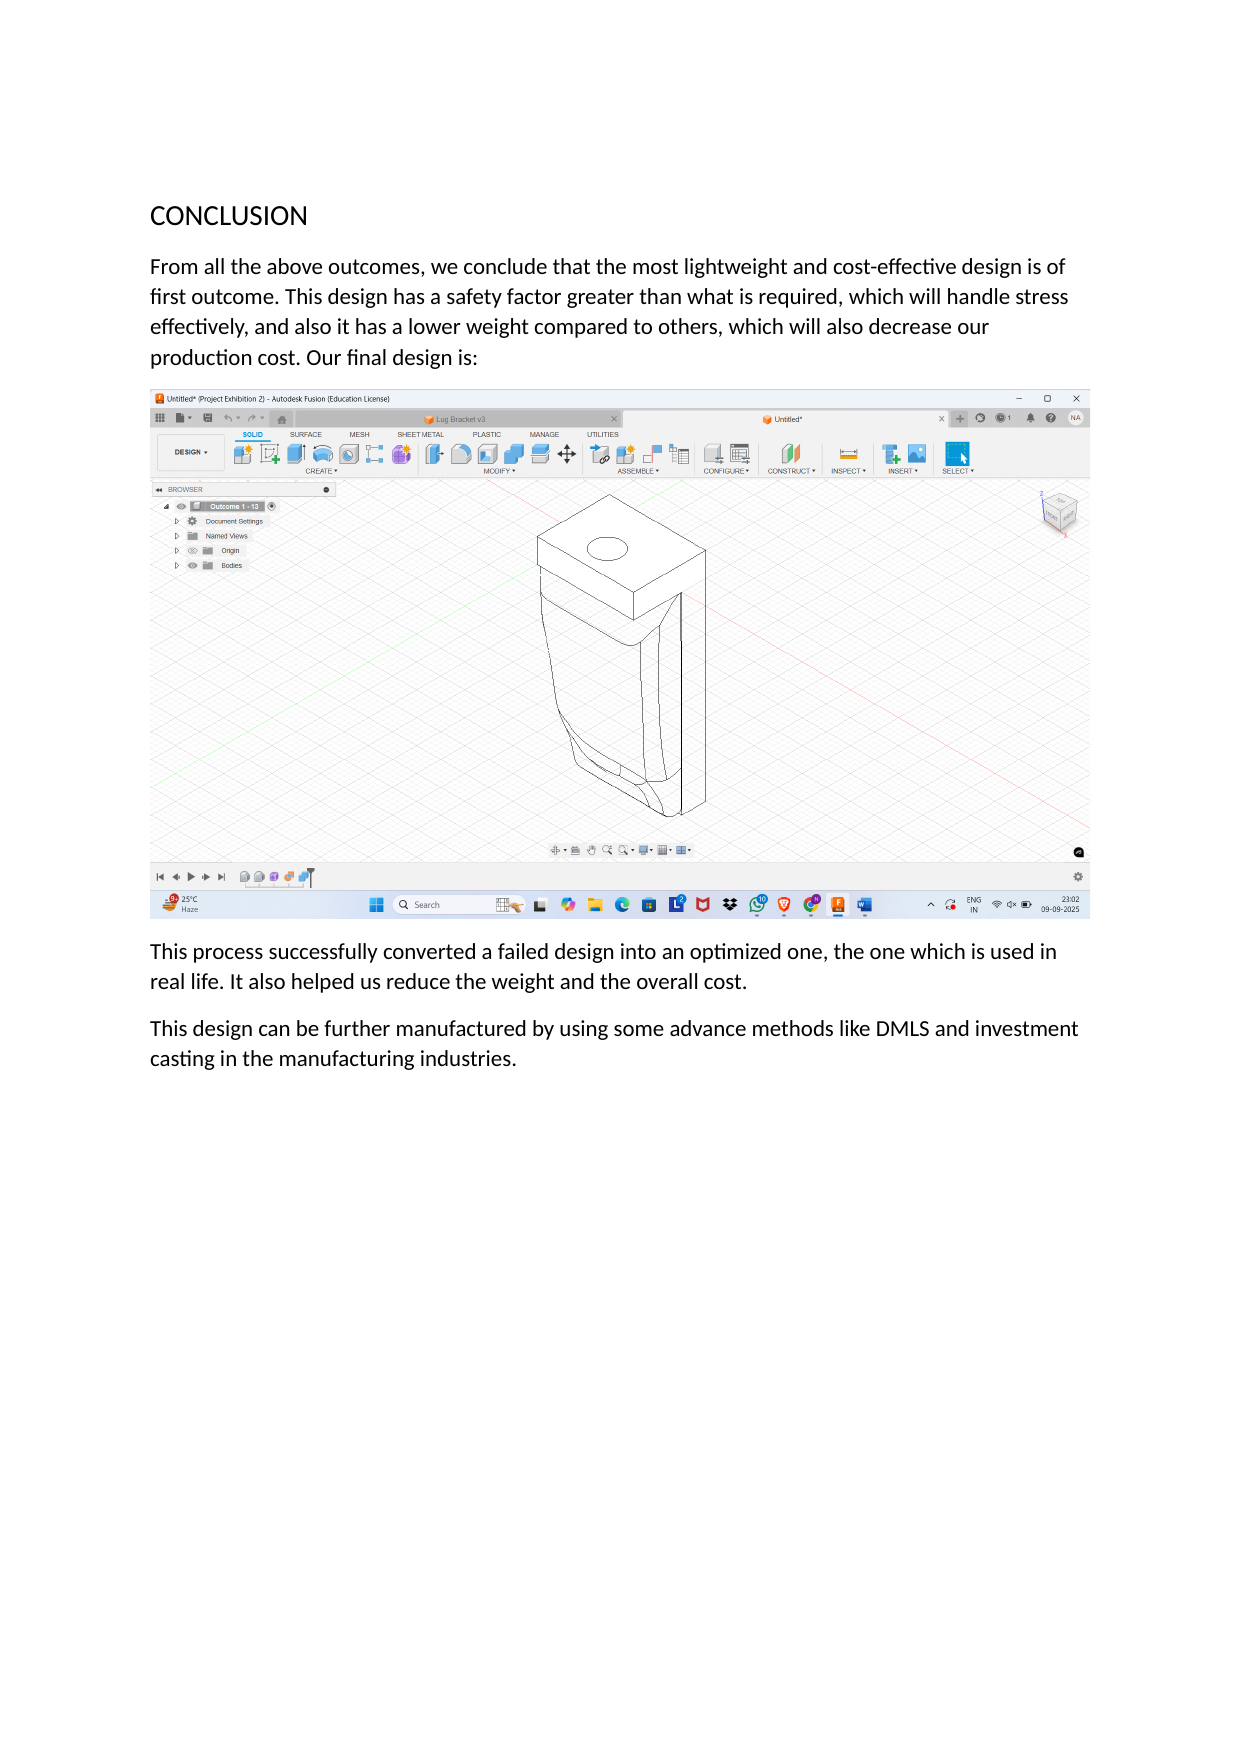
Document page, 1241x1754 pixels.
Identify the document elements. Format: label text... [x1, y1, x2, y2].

text From all the above outcomes, we conclude that the most lightweight and cost-effective design is of first outcome. This design has a safety factor greater than what is required, which will handle stress effectively, and also it has a lower weight compared to others, which will also decrease our production cost. Our final design is: [150, 252, 1090, 371]
picture [150, 389, 1091, 919]
text This design can be further manufactured by using some advance methods like DMLS and investment casting in the manufacturing industries. [150, 1014, 1090, 1072]
text CONCLUSION [150, 197, 1090, 232]
text This process successfully converted a failed design into an optimized one, the one which is used in real life. It also helped us reduce the weight and the overall cost. [150, 937, 1090, 995]
